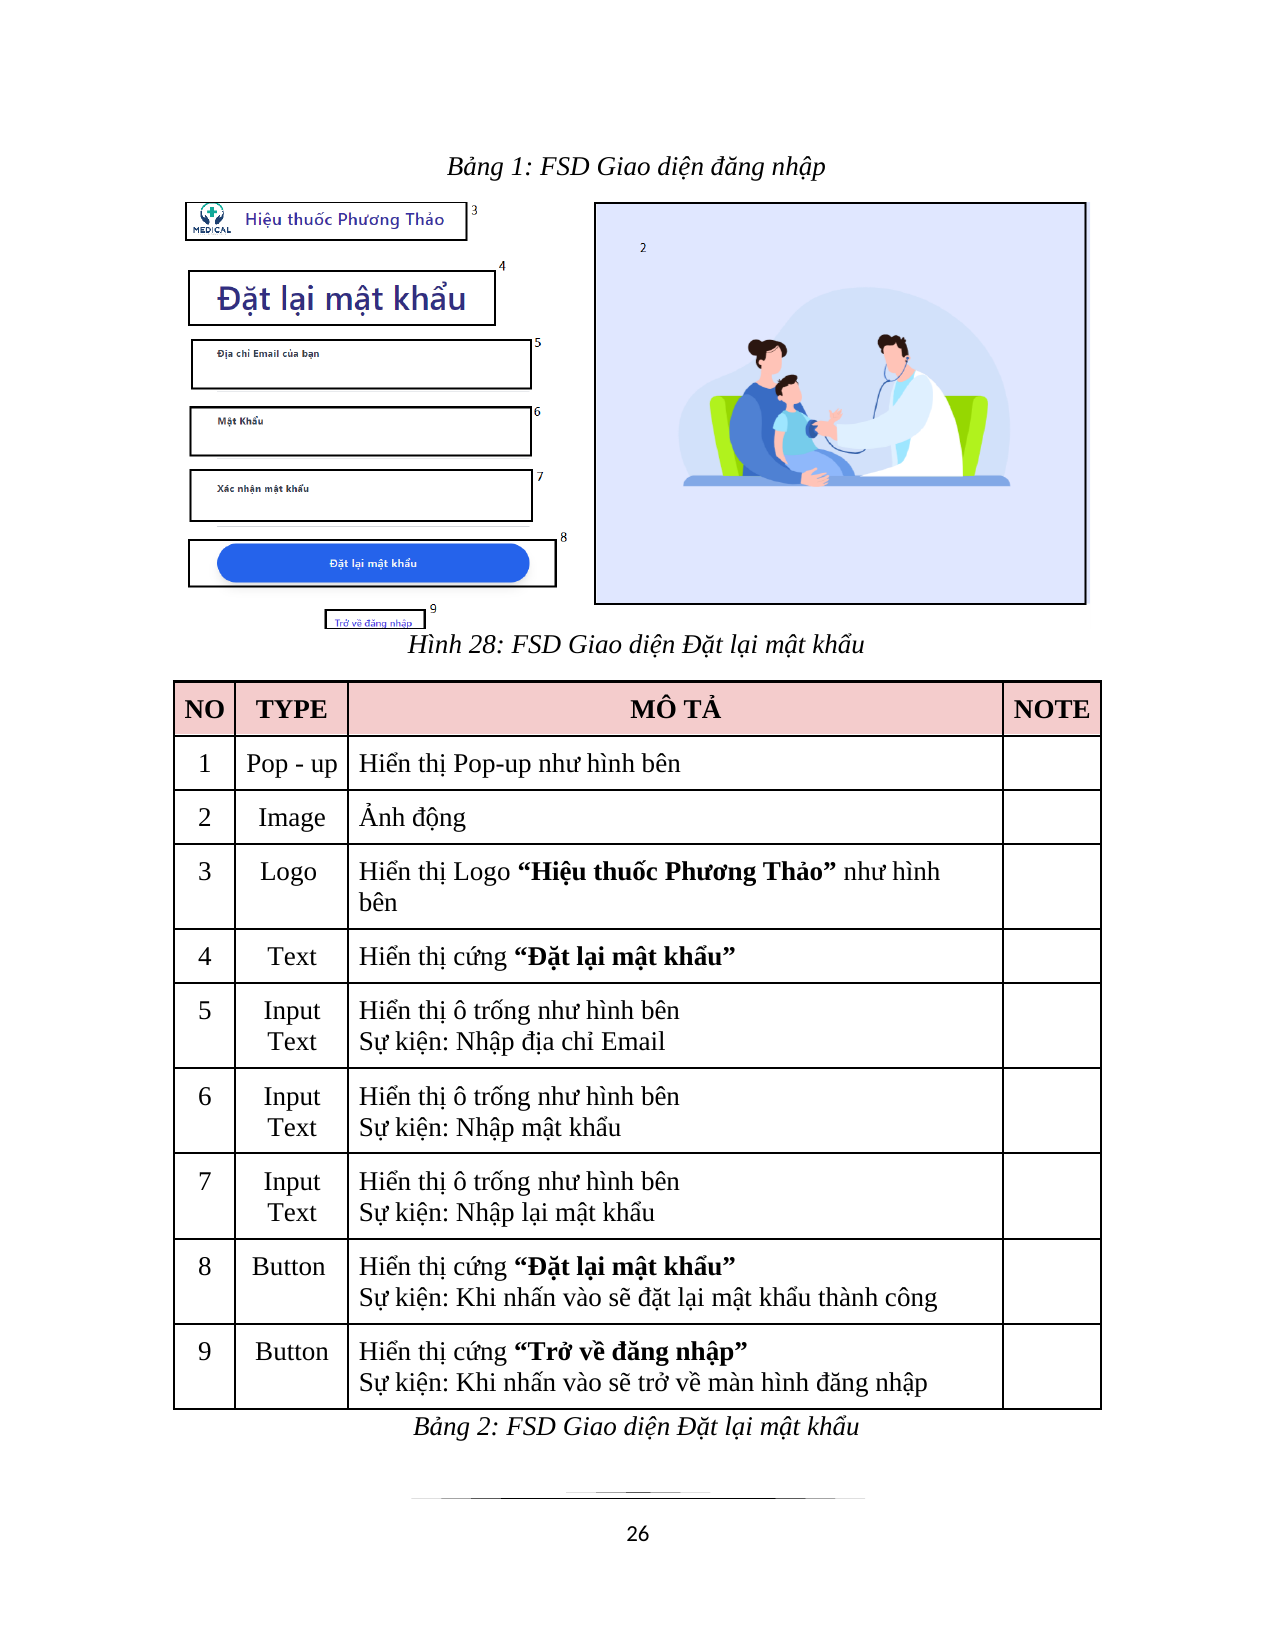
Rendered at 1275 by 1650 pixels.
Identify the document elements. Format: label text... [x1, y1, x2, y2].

table_header TYPE [236, 683, 347, 734]
text Bảng 1: FSD Giao diện đăng nhập [150, 150, 1125, 181]
table_cell Ảnh động [349, 791, 1002, 843]
table_header MÔ TẢ [349, 683, 1002, 734]
text Bảng 2: FSD Giao diện Đặt lại mật khẩu [150, 1410, 1125, 1441]
table_cell Hiển thị ô trống như hình bên Sự kiện: Nhập lại mật khẩu [349, 1154, 1002, 1237]
table_cell Hiển thị cứng “Đặt lại mật khẩu” Sự kiện: Khi nhấn vào sẽ đặt lại mật khẩu thành công [349, 1240, 1002, 1323]
table_cell 9 [175, 1325, 234, 1408]
table_cell Button [236, 1325, 347, 1408]
table_cell Hiển thị ô trống như hình bên Sự kiện: Nhập địa chỉ Email [349, 984, 1002, 1067]
table_cell [1004, 930, 1100, 982]
table_cell [1004, 1069, 1100, 1152]
table_cell Hiển thị ô trống như hình bên Sự kiện: Nhập mật khẩu [349, 1069, 1002, 1152]
table_cell Input Text [236, 984, 347, 1067]
picture [150, 202, 1091, 629]
table_cell Hiển thị Pop-up như hình bên [349, 737, 1002, 788]
table_cell Logo [236, 845, 347, 928]
table_cell [1004, 737, 1100, 788]
table_header NO [175, 683, 234, 734]
table_cell Text [236, 930, 347, 982]
table_cell 1 [175, 737, 234, 788]
table_cell 8 [175, 1240, 234, 1323]
table_cell [1004, 845, 1100, 928]
table_header NOTE [1004, 683, 1100, 734]
table_cell Hiển thị cứng “Trở về đăng nhập” Sự kiện: Khi nhấn vào sẽ trở về màn hình đăng nhập [349, 1325, 1002, 1408]
table_cell Hiển thị Logo “Hiệu thuốc Phương Thảo” như hình bên [349, 845, 1002, 928]
table_cell Button [236, 1240, 347, 1323]
table_cell 2 [175, 791, 234, 843]
table_cell 6 [175, 1069, 234, 1152]
text Hình 28: FSD Giao diện Đặt lại mật khẩu [150, 628, 1125, 659]
table_cell Input Text [236, 1154, 347, 1237]
table_cell [1004, 791, 1100, 843]
table_cell [1004, 1325, 1100, 1408]
table_cell 4 [175, 930, 234, 982]
table_cell [1004, 984, 1100, 1067]
table_cell [1004, 1240, 1100, 1323]
table_cell 7 [175, 1154, 234, 1237]
table_cell 3 [175, 845, 234, 928]
table_cell Image [236, 791, 347, 843]
table_cell Input Text [236, 1069, 347, 1152]
table_cell [1004, 1154, 1100, 1237]
table_cell Hiển thị cứng “Đặt lại mật khẩu” [349, 930, 1002, 982]
table_cell 5 [175, 984, 234, 1067]
table_cell Pop - up [236, 737, 347, 788]
